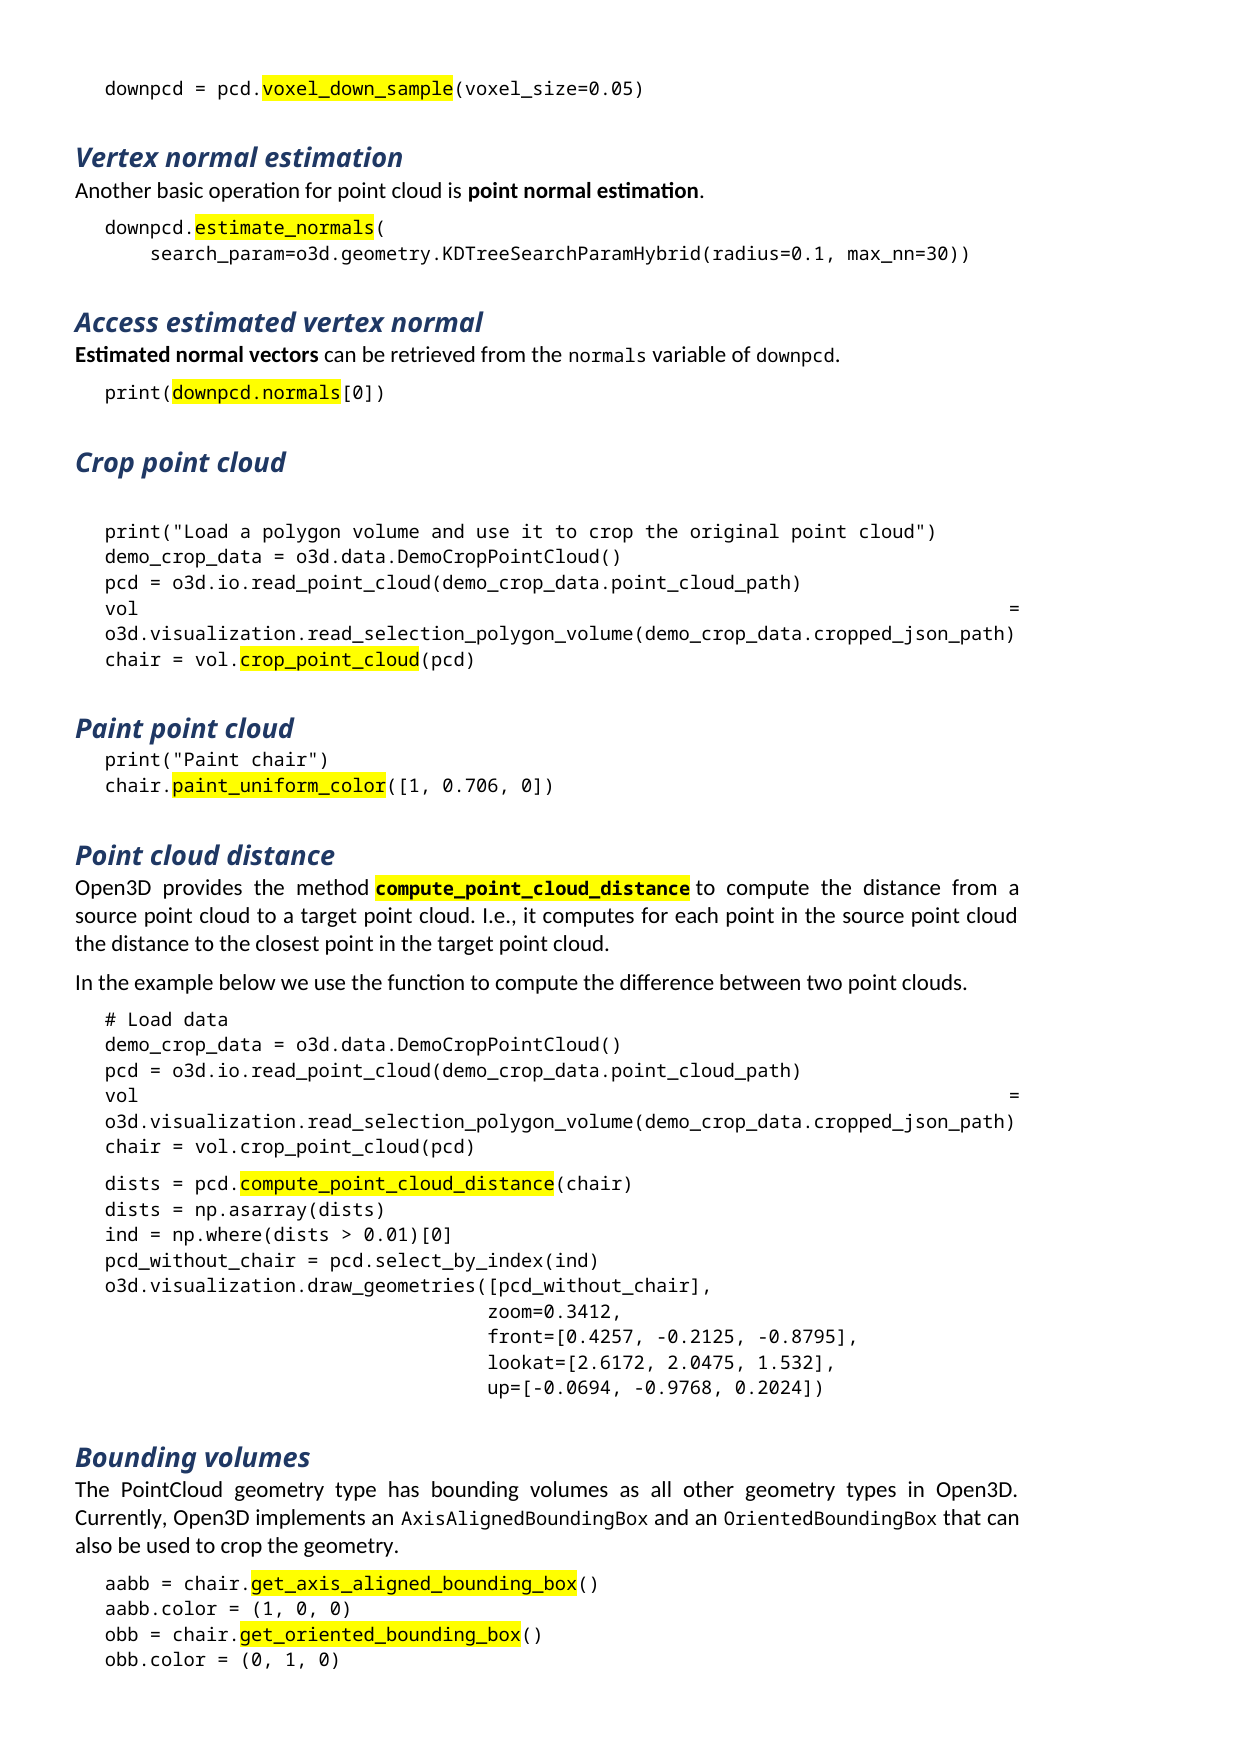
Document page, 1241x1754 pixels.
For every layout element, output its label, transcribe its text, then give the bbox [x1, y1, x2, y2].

text Estimated normal vectors can be retrieved from the normals variable of downpcd. [75, 341, 1020, 369]
text print("Paint chair") [104, 747, 1020, 772]
text o3d.visualization.draw_geometries([pcd_without_chair], [104, 1273, 1020, 1298]
subtitle Access estimated vertex normal [75, 304, 1020, 341]
text search_param=o3d.geometry.KDTreeSearchParamHybrid(radius=0.1, max_nn=30)) [104, 240, 1020, 265]
text dists = np.asarray(dists) [104, 1196, 1020, 1222]
text print(downpcd.normals[0]) [104, 379, 172, 404]
text dists = pcd.compute_point_cloud_distance(chair) [104, 1171, 240, 1196]
text Another basic operation for point cloud is point normal estimation. [75, 176, 1020, 204]
text downpcd.estimate_normals( [104, 214, 195, 240]
subtitle Point cloud distance [75, 836, 1020, 873]
text chair = vol.crop_point_cloud(pcd) [419, 646, 1020, 671]
text chair.paint_uniform_color([1, 0.706, 0]) [386, 772, 1020, 798]
text aabb.color = (1, 0, 0) [104, 1596, 1020, 1621]
text In the example below we use the function to compute the difference between two point clouds. [75, 968, 1020, 996]
text demo_crop_data = o3d.data.DemoCropPointCloud() [104, 1032, 1020, 1057]
text # Load data [104, 1006, 1020, 1032]
subtitle Bounding volumes [75, 1439, 1020, 1476]
text zoom=0.3412, [104, 1298, 1020, 1324]
text obb.color = (0, 1, 0) [104, 1647, 1020, 1672]
text Open3D provides the method compute_point_cloud_distance to compute the distance from a source point cloud to a target point cloud. I.e., it computes for each point in the source point cloud the distance to the closest point in the target point cloud. [75, 873, 1020, 957]
text pcd = o3d.io.read_point_cloud(demo_crop_data.point_cloud_path) [104, 1057, 1020, 1083]
text chair = vol.crop_point_cloud(pcd) [104, 1134, 1020, 1159]
text ind = np.where(dists > 0.01)[0] [104, 1222, 1020, 1247]
text vol = o3d.visualization.read_selection_polygon_volume(demo_crop_data.cropped_json_path) [104, 1083, 1020, 1134]
text front=[0.4257, -0.2125, -0.8795], [104, 1324, 1020, 1349]
text print(downpcd.normals[0]) [341, 379, 1020, 404]
text aabb = chair.get_axis_aligned_bounding_box() [577, 1570, 1020, 1596]
text chair = vol.crop_point_cloud(pcd) [104, 646, 240, 671]
text up=[-0.0694, -0.9768, 0.2024]) [104, 1375, 1020, 1400]
text obb = chair.get_oriented_bounding_box() [104, 1621, 240, 1647]
text downpcd.estimate_normals( [374, 214, 1020, 240]
subtitle Vertex normal estimation [75, 139, 1020, 176]
text aabb = chair.get_axis_aligned_bounding_box() [104, 1570, 251, 1596]
text The PointCloud geometry type has bounding volumes as all other geometry types in Open3D. Currently, Open3D implements an AxisAlignedBoundingBox and an OrientedBoundingBox that can also be used to crop the geometry. [75, 1476, 1020, 1559]
text demo_crop_data = o3d.data.DemoCropPointCloud() [104, 544, 1020, 569]
text lookat=[2.6172, 2.0475, 1.532], [104, 1349, 1020, 1375]
text print("Load a polygon volume and use it to crop the original point cloud") [104, 518, 1020, 544]
subtitle Crop point cloud [75, 443, 1020, 480]
text downpcd = pcd.voxel_down_sample(voxel_size=0.05) [104, 75, 262, 101]
text pcd_without_chair = pcd.select_by_index(ind) [104, 1247, 1020, 1273]
text pcd = o3d.io.read_point_cloud(demo_crop_data.point_cloud_path) [104, 569, 1020, 595]
text downpcd = pcd.voxel_down_sample(voxel_size=0.05) [453, 75, 1020, 101]
text obb = chair.get_oriented_bounding_box() [521, 1621, 1020, 1647]
text vol = o3d.visualization.read_selection_polygon_volume(demo_crop_data.cropped_json_path) [104, 595, 1020, 646]
text dists = pcd.compute_point_cloud_distance(chair) [554, 1171, 1020, 1196]
subtitle Paint point cloud [75, 710, 1020, 747]
